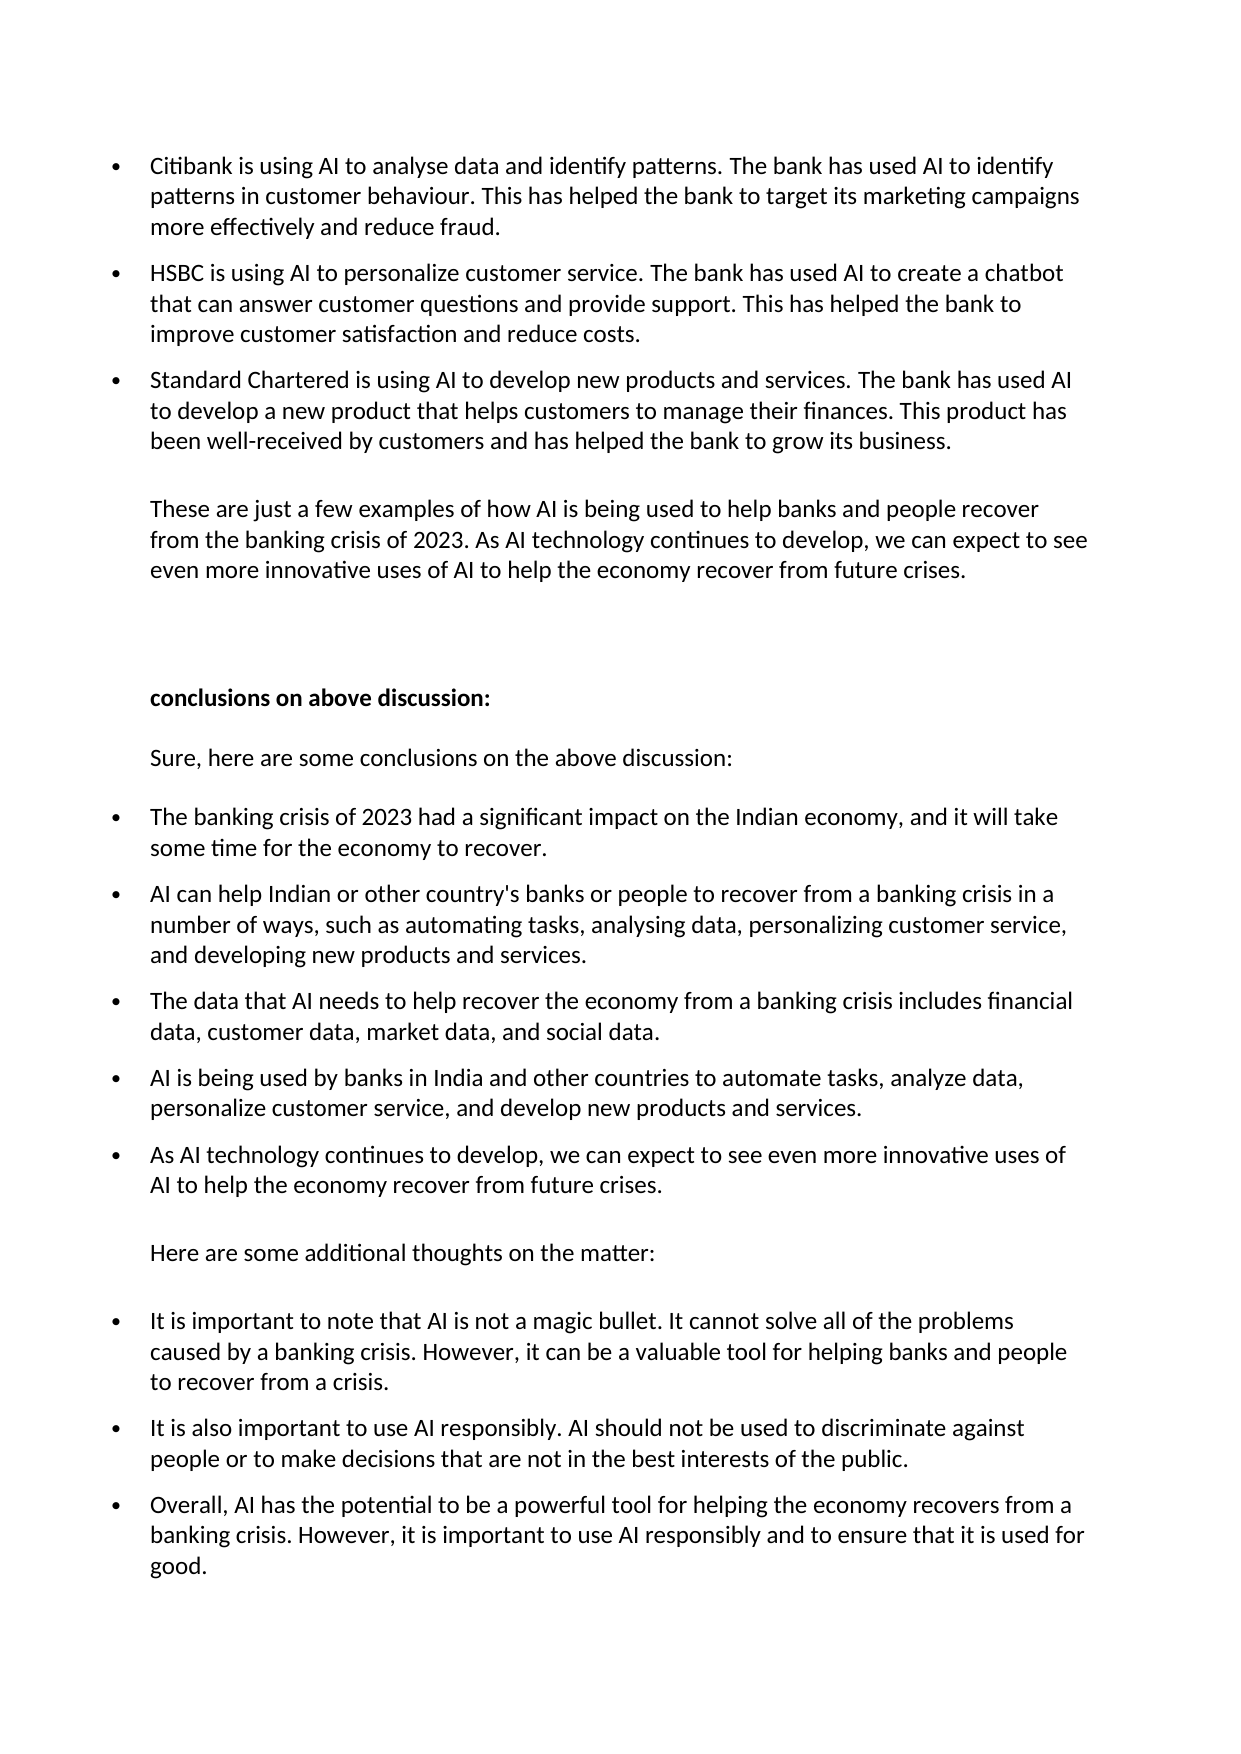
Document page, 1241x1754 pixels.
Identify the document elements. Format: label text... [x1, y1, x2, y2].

list AI can help Indian or other country's banks or people to recover from a banking crisis in a number of ways, such as automating tasks, analysing data, personalizing customer service, and developing new products and services. [112, 878, 1090, 970]
list It is also important to use AI responsibly. AI should not be used to discriminate against people or to make decisions that are not in the best interests of the public. [112, 1412, 1090, 1473]
list The banking crisis of 2023 had a significant impact on the Indian economy, and it will take some time for the economy to recover. [112, 802, 1090, 863]
text conclusions on above discussion: [150, 682, 1090, 713]
list AI is being used by banks in India and other countries to automate tasks, analyze data, personalize customer service, and develop new products and services. [112, 1062, 1090, 1123]
list The data that AI needs to help recover the economy from a banking crisis includes financial data, customer data, market data, and social data. [112, 985, 1090, 1046]
list Citibank is using AI to analyse data and identify patterns. The bank has used AI to identify patterns in customer behaviour. This has helped the bank to target its marketing campaigns more effectively and reduce fraud. [112, 150, 1090, 242]
list HSBC is using AI to personalize customer service. The bank has used AI to create a chatbot that can answer customer questions and provide support. This has helped the bank to improve customer satisfaction and reduce costs. [112, 257, 1090, 349]
list It is important to note that AI is not a magic bullet. It cannot solve all of the problems caused by a banking crisis. However, it can be a valuable tool for helping banks and people to recover from a crisis. [112, 1305, 1090, 1397]
text Here are some additional thoughts on the matter: [150, 1237, 1090, 1268]
list Standard Chartered is using AI to develop new products and services. The bank has used AI to develop a new product that helps customers to manage their finances. This product has been well-received by customers and has helped the bank to grow its business. [112, 364, 1090, 456]
text These are just a few examples of how AI is being used to help banks and people recover from the banking crisis of 2023. As AI technology continues to develop, we can expect to see even more innovative uses of AI to help the economy recover from future crises. [150, 493, 1090, 585]
text Sure, here are some conclusions on the above discussion: [150, 742, 1090, 772]
list As AI technology continues to develop, we can expect to see even more innovative uses of AI to help the economy recover from future crises. [112, 1139, 1090, 1200]
list Overall, AI has the potential to be a powerful tool for helping the economy recovers from a banking crisis. However, it is important to use AI responsibly and to ensure that it is used for good. [112, 1489, 1090, 1581]
